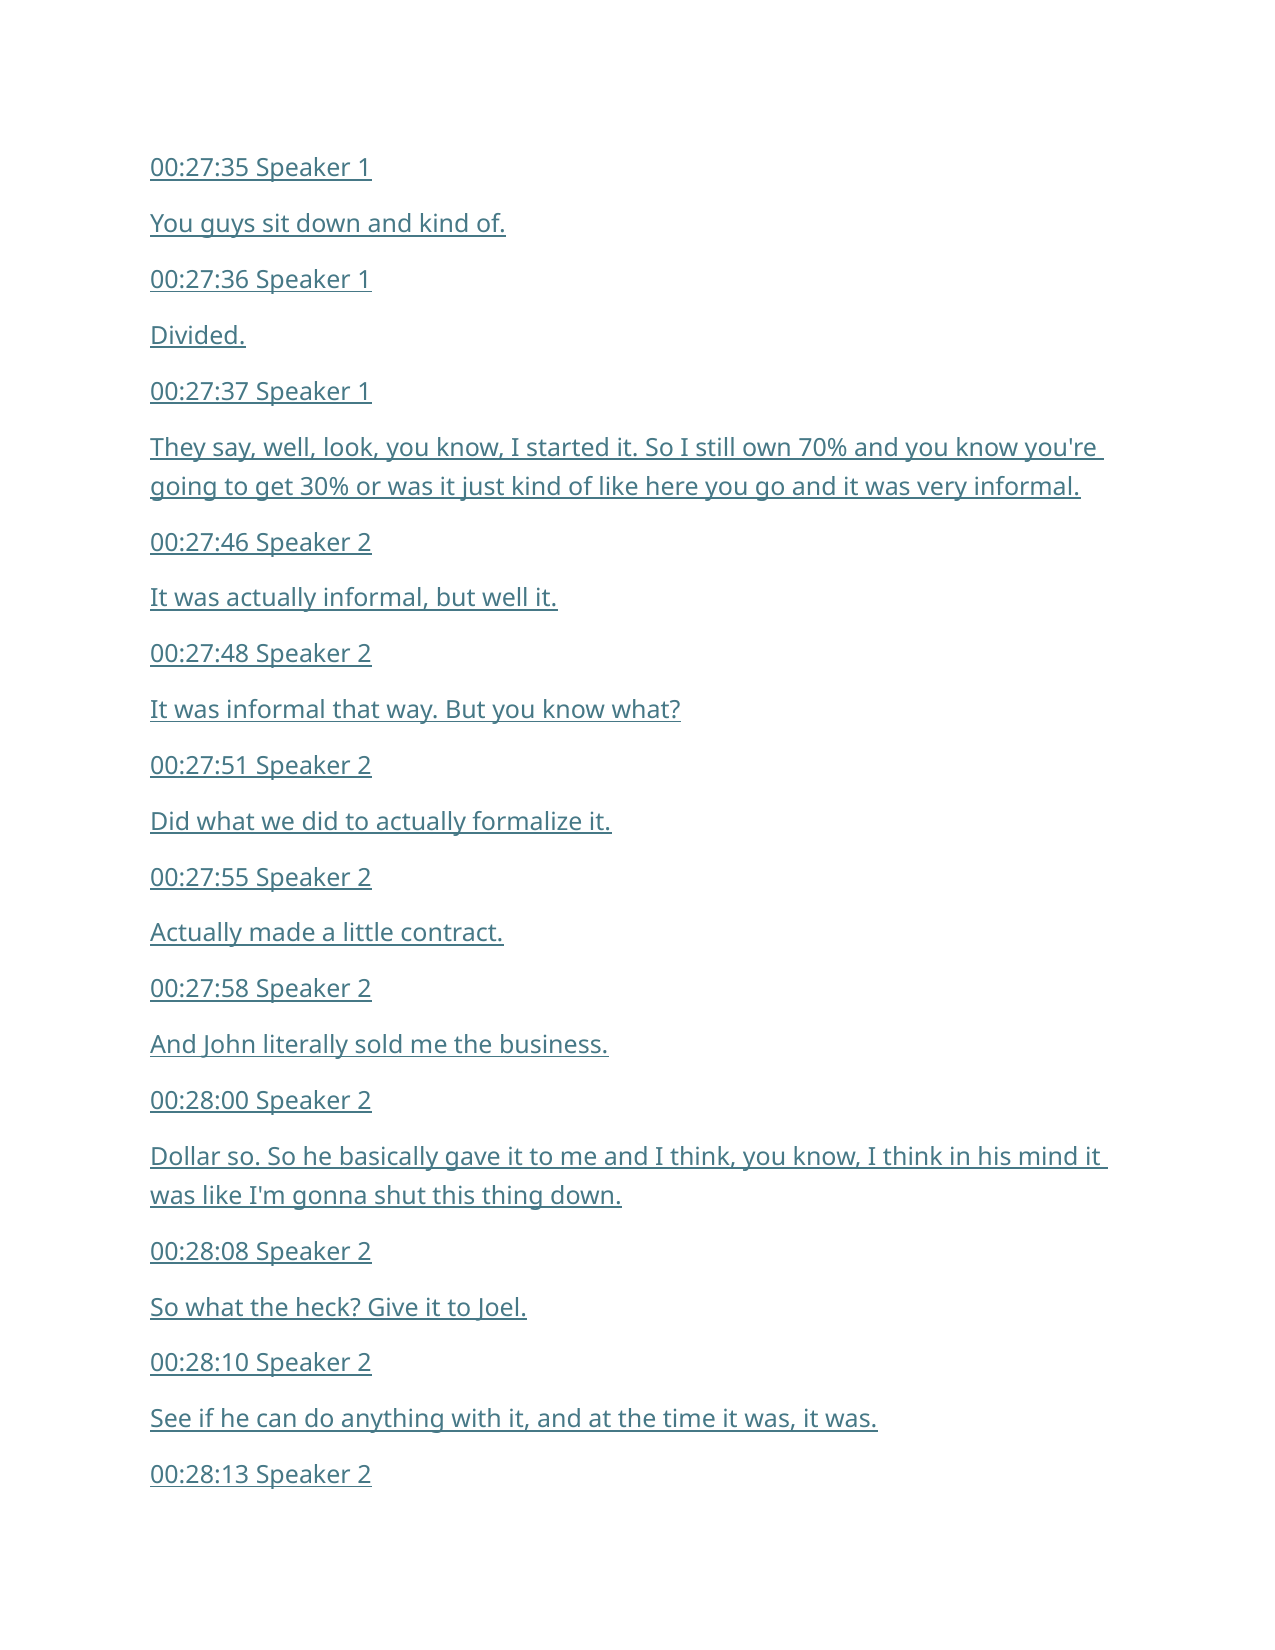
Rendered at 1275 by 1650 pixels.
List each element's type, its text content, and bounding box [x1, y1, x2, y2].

text 00:28:00 Speaker 2 [150, 1082, 1125, 1117]
text Dollar so. So he basically gave it to me and I think, you know, I think in his mind it was like I'm gonna shut this thing down. [150, 1138, 1125, 1212]
text Actually made a little contract. [150, 915, 1125, 949]
text 00:27:46 Speaker 2 [150, 524, 1125, 558]
text It was informal that way. But you know what? [150, 692, 1125, 726]
text So what the heck? Give it to Joel. [150, 1289, 1125, 1323]
text 00:27:36 Speaker 1 [150, 262, 1125, 296]
text See if he can do anything with it, and at the time it was, it was. [150, 1401, 1125, 1435]
text 00:27:51 Speaker 2 [150, 747, 1125, 782]
text 00:28:10 Speaker 2 [150, 1345, 1125, 1379]
text 00:27:58 Speaker 2 [150, 971, 1125, 1005]
text 00:28:08 Speaker 2 [150, 1233, 1125, 1267]
text 00:28:13 Speaker 2 [150, 1457, 1125, 1491]
text And John literally sold me the business. [150, 1027, 1125, 1061]
text 00:27:35 Speaker 1 [150, 150, 1125, 184]
text 00:27:48 Speaker 2 [150, 636, 1125, 670]
text 00:27:37 Speaker 1 [150, 373, 1125, 407]
text Divided. [150, 317, 1125, 352]
text You guys sit down and kind of. [150, 206, 1125, 240]
text Did what we did to actually formalize it. [150, 803, 1125, 837]
text It was actually informal, but well it. [150, 580, 1125, 614]
text They say, well, look, you know, I started it. So I still own 70% and you know you're going to get 30% or was it just kind of like here you go and it was very informal. [150, 429, 1125, 502]
text 00:27:55 Speaker 2 [150, 859, 1125, 893]
